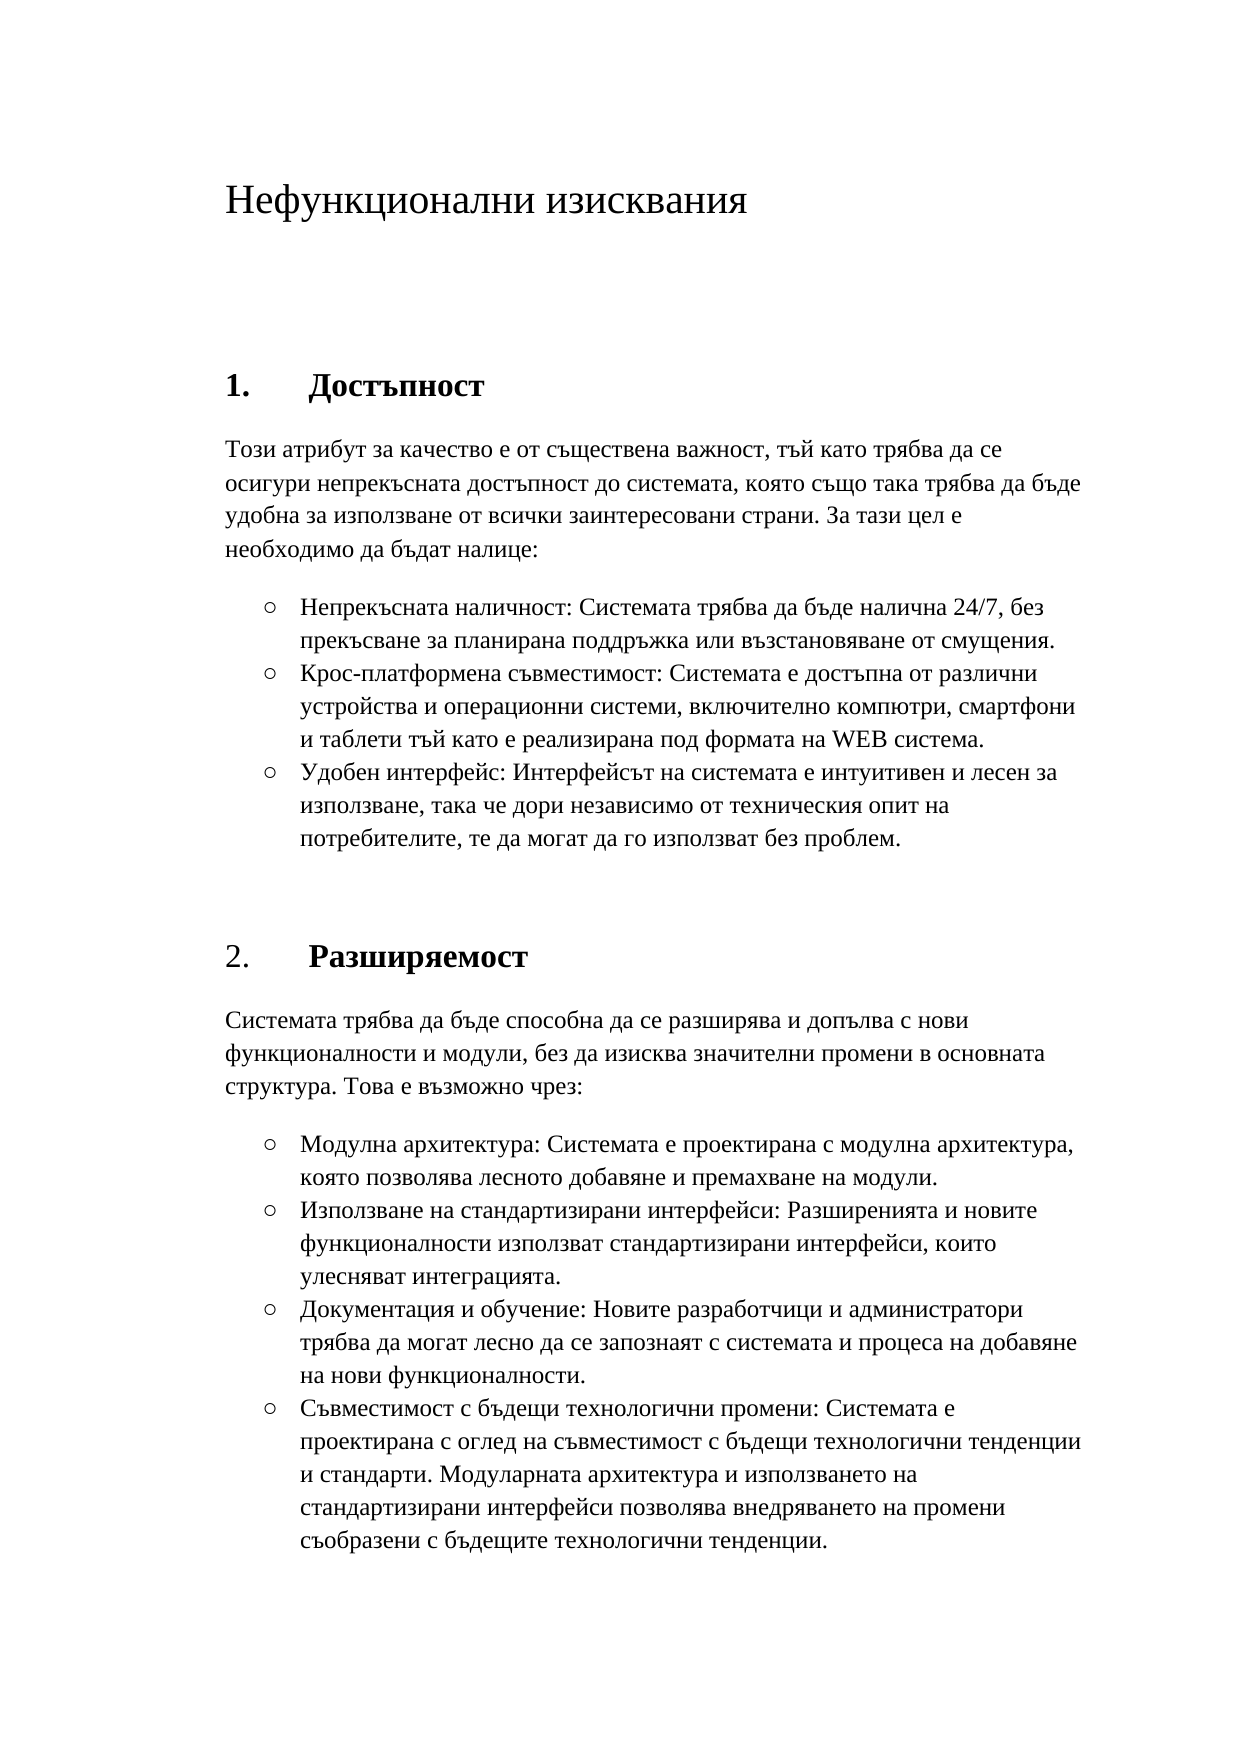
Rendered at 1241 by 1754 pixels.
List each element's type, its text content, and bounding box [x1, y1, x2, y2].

list Модулна архитектура: Системата е проектирана с модулна архитектура, която позволява лесното добавяне и премахване на модули. [262, 1129, 1090, 1191]
list Съвместимост с бъдещи технологични промени: Системата e проектирана с оглед на съвместимост с бъдещи технологични тенденции и стандарти. Модуларната архитектура и използването на стандартизирани интерфейси позволява внедряването на промени съобразени с бъдещите технологични тенденции. [262, 1393, 1090, 1554]
list Непрекъсната наличност: Системата трябва да бъде налична 24/7, без прекъсване за планирана поддръжка или възстановяване от смущения. [262, 592, 1090, 653]
subtitle 2. Разширяемост [225, 936, 1090, 974]
list Удобен интерфейс: Интерфейсът на системата e интуитивен и лесен за използване, така че дори независимо от техническия опит на потребителите, те да могат да го използват без проблем. [262, 757, 1090, 852]
list Крос-платформена съвместимост: Системата e достъпна от различни устройства и операционни системи, включително компютри, смартфони и таблети тъй като е реализирана под формата на WEB система. [262, 658, 1090, 752]
subtitle Нефункционални изисквания [225, 175, 1090, 223]
text Системата трябва да бъде способна да се разширява и допълва с нови функционалности и модули, без да изисква значителни промени в основната структура. Това е възможно чрез: [225, 1005, 1090, 1100]
text Този атрибут за качество е от съществена важност, тъй като трябва да се осигури непрекъсната достъпност до системата, която също така трябва да бъде удобна за използване от всички заинтересовани страни. За тази цел е необходимо да бъдат налице: [225, 434, 1090, 562]
list Използване на стандартизирани интерфейси: Разширенията и новите функционалности използват стандартизирани интерфейси, които улесняват интеграцията. [262, 1195, 1090, 1290]
subtitle 1. Достъпност [225, 366, 1090, 404]
list Документация и обучение: Новите разработчици и администратори трябва да могат лесно да се запознаят с системата и процеса на добавяне на нови функционалности. [262, 1294, 1090, 1389]
